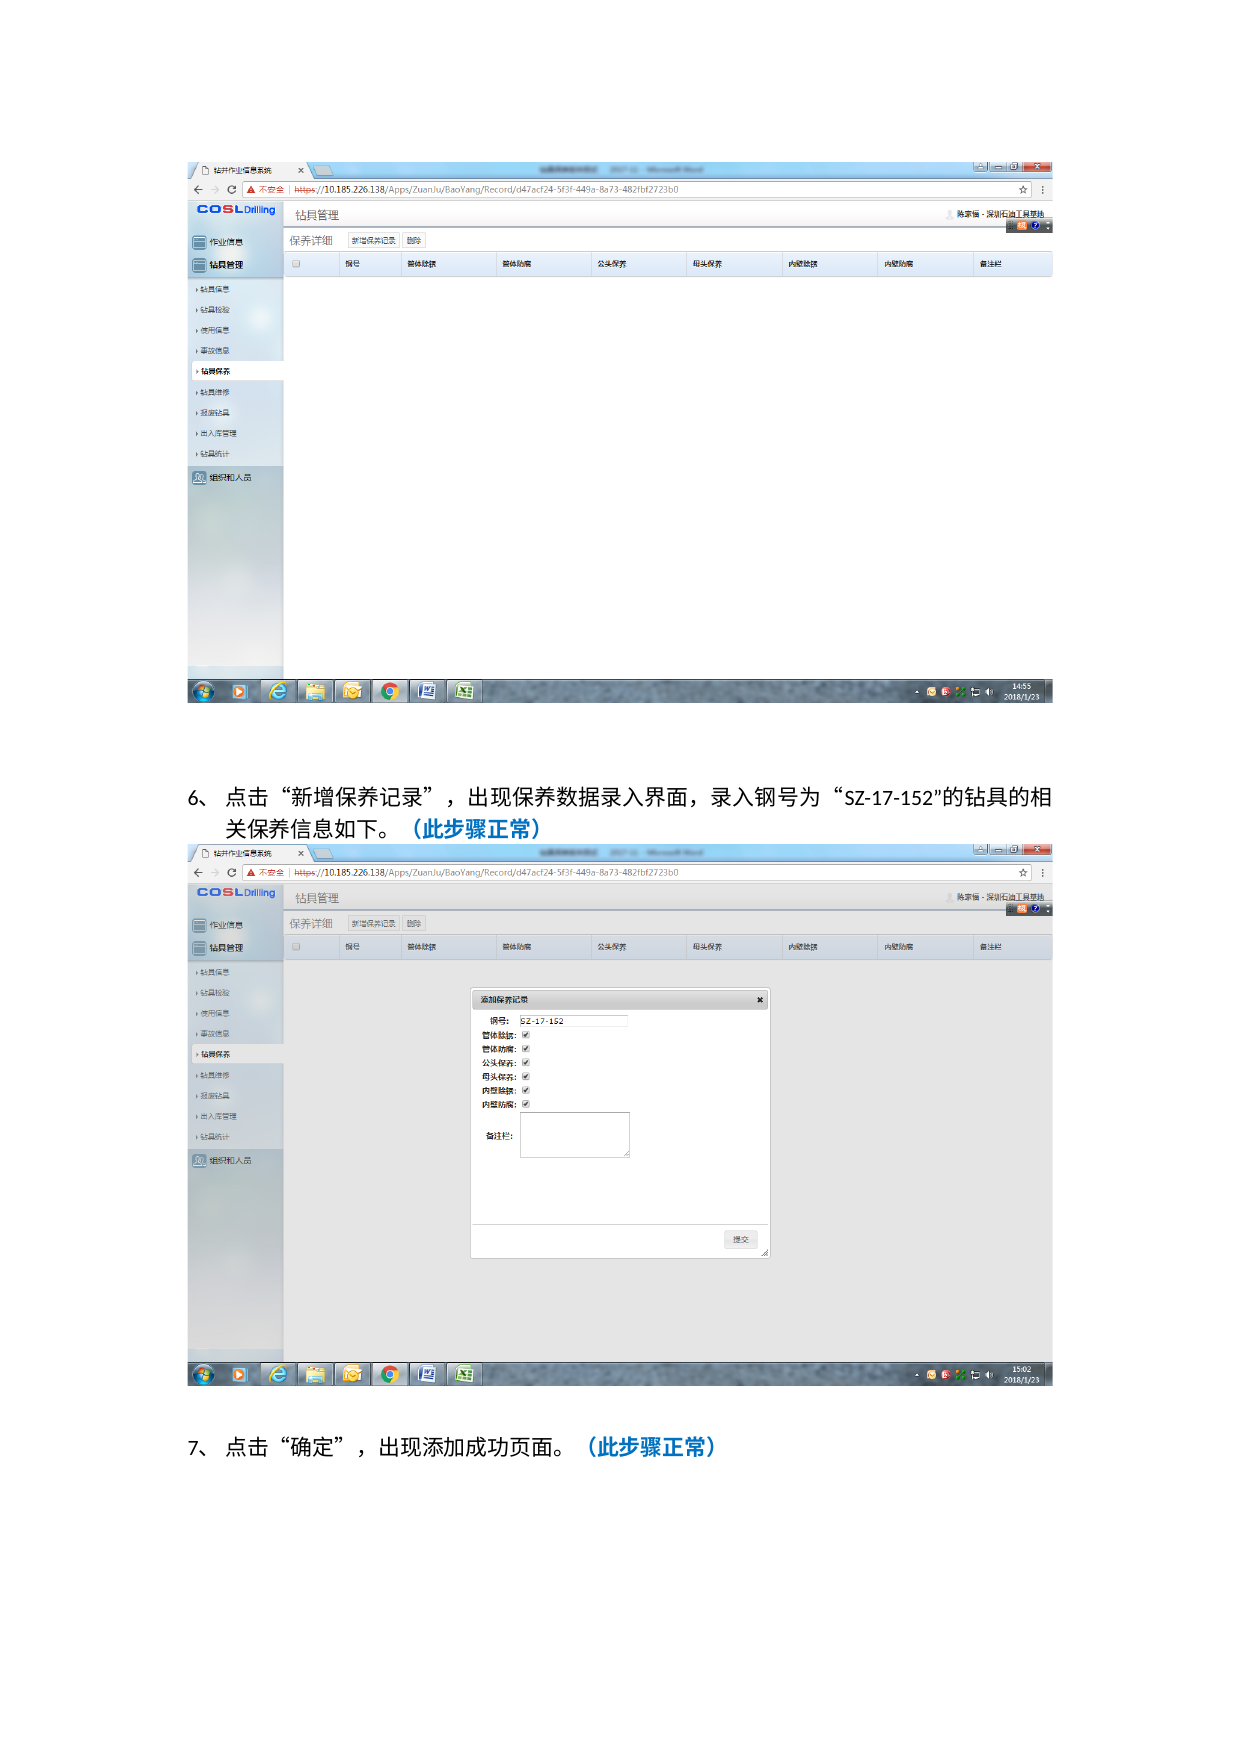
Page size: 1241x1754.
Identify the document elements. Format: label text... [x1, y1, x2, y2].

picture [187, 844, 1053, 1386]
list 点击“确定”，出现添加成功页面。（此步骤正常） [187, 1429, 1053, 1462]
picture [187, 162, 1053, 703]
list 点击“新增保养记录”，出现保养数据录入界面，录入钢号为“SZ-17-152”的钻具的相关保养信息如下。（此步骤正常） [187, 779, 1053, 844]
